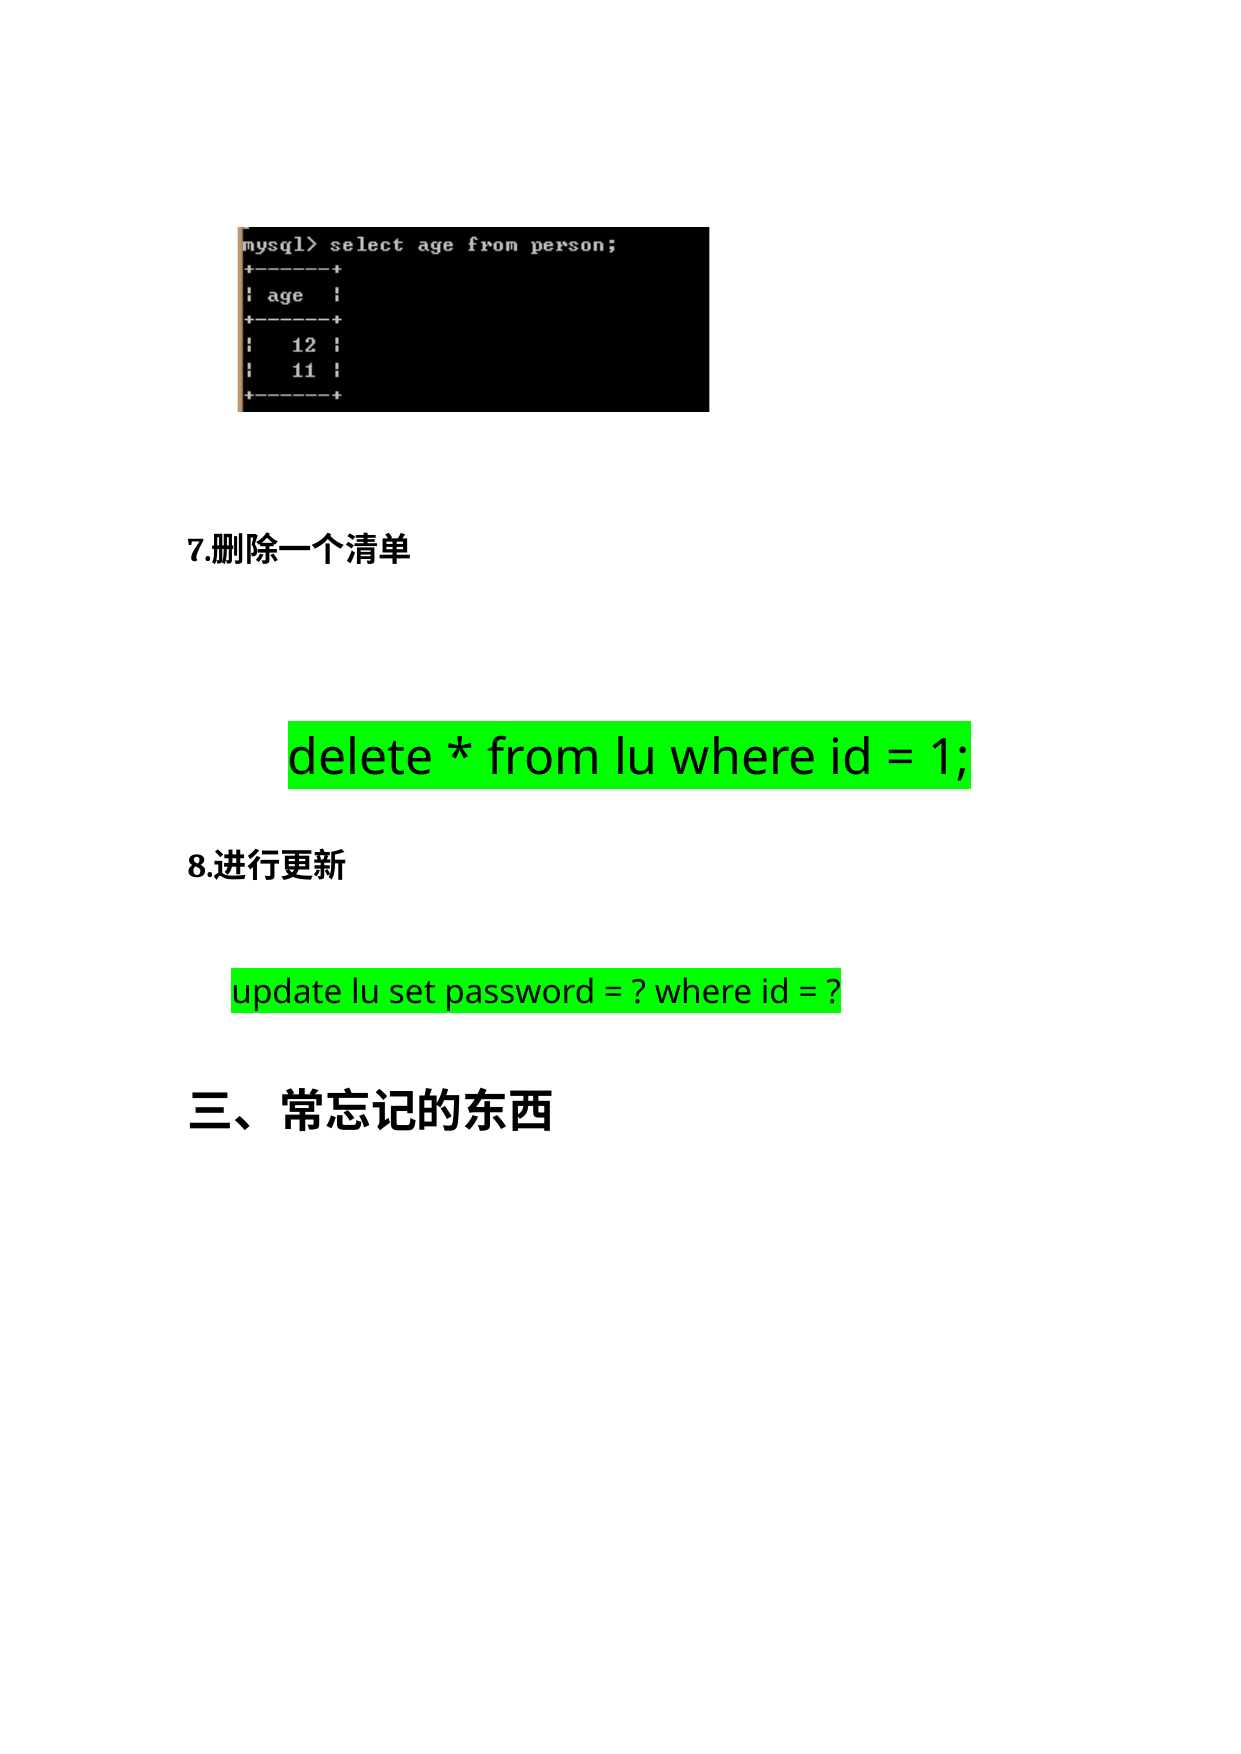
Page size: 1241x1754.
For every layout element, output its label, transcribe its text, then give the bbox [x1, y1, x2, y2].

subtitle 7.删除一个清单 [187, 514, 1053, 579]
subtitle 三、常忘记的东西 [187, 1058, 1053, 1156]
text update lu set password = ? where id = ? [187, 958, 1053, 1023]
picture [237, 227, 710, 412]
text delete * from lu where id = 1; [187, 706, 1053, 804]
subtitle 8.进行更新 [187, 831, 1053, 896]
